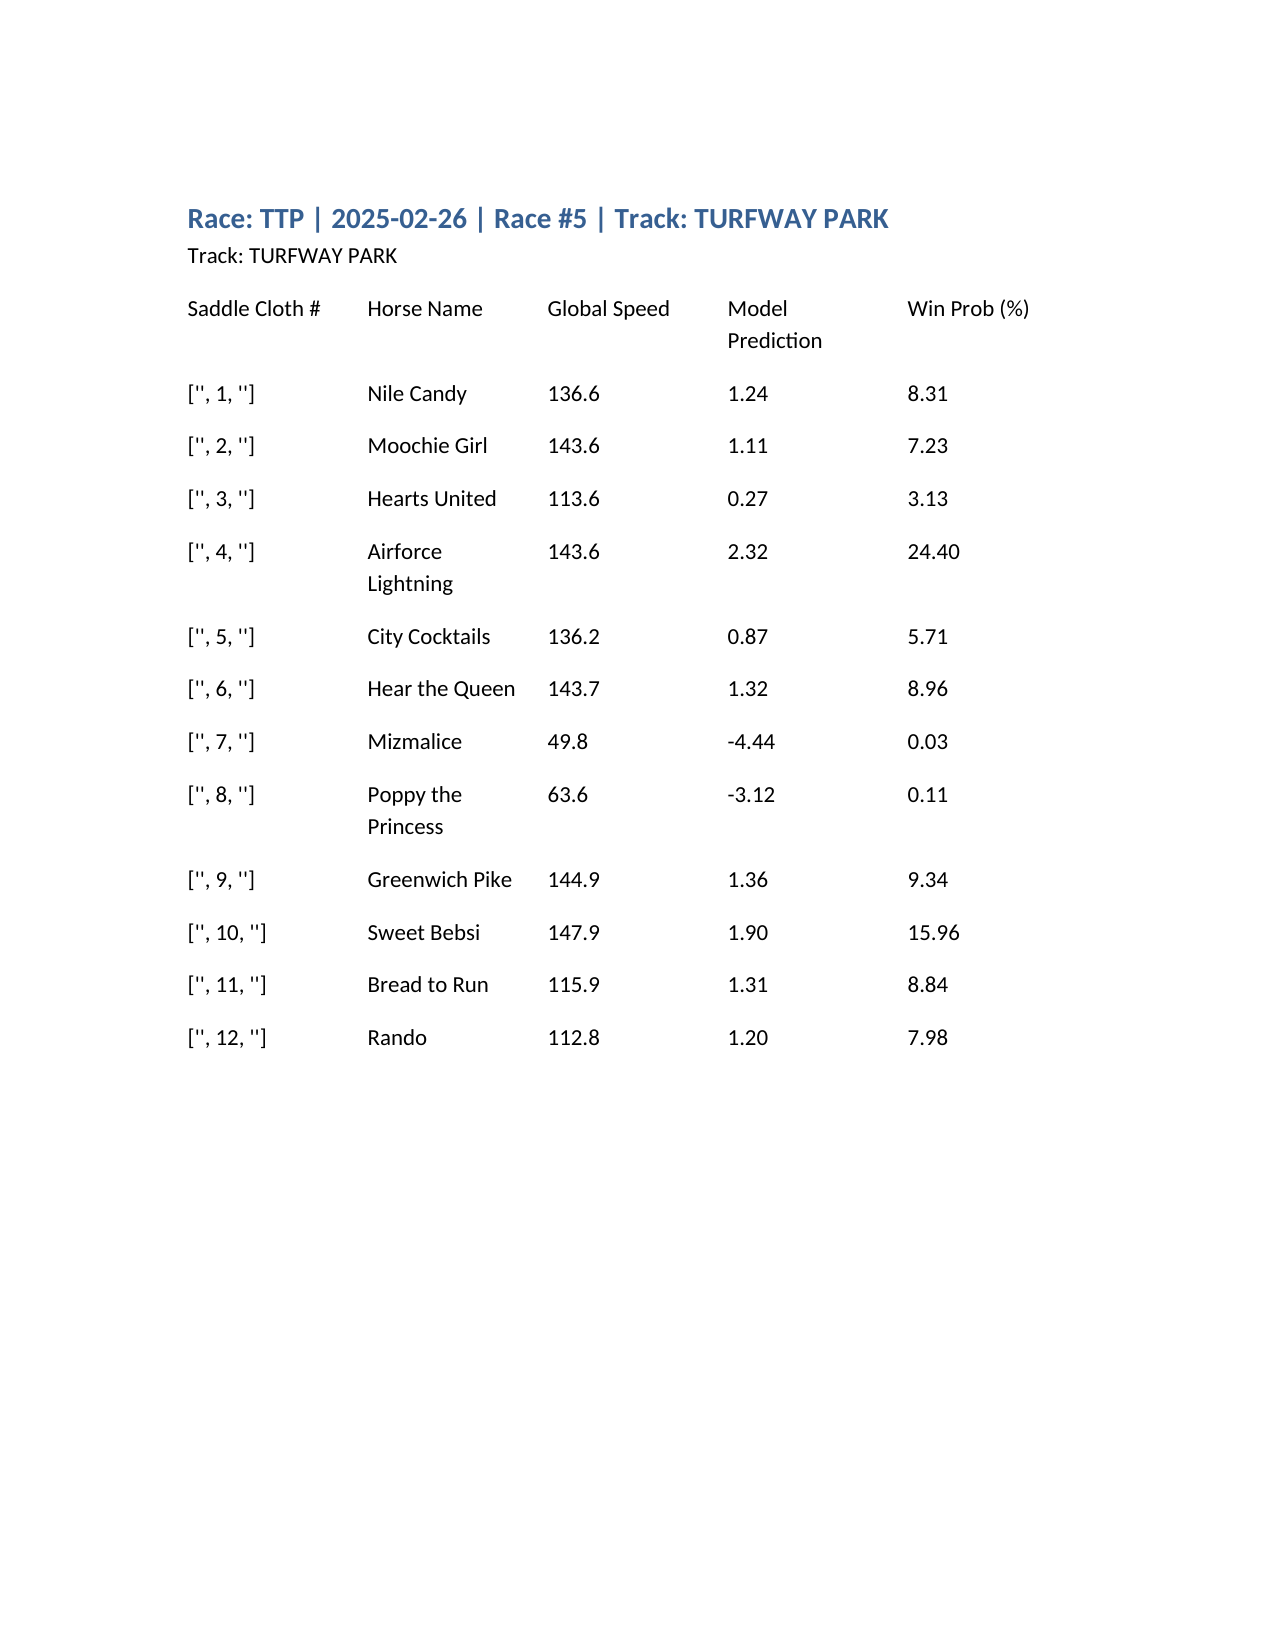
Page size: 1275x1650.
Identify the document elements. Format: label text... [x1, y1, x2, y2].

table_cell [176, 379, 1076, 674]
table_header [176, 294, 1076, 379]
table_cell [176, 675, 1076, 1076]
text Track: TURFWAY PARK [187, 241, 1087, 269]
subtitle Race: TTP | 2025-02-26 | Race #5 | Track: TURFWAY PARK [187, 200, 1087, 236]
